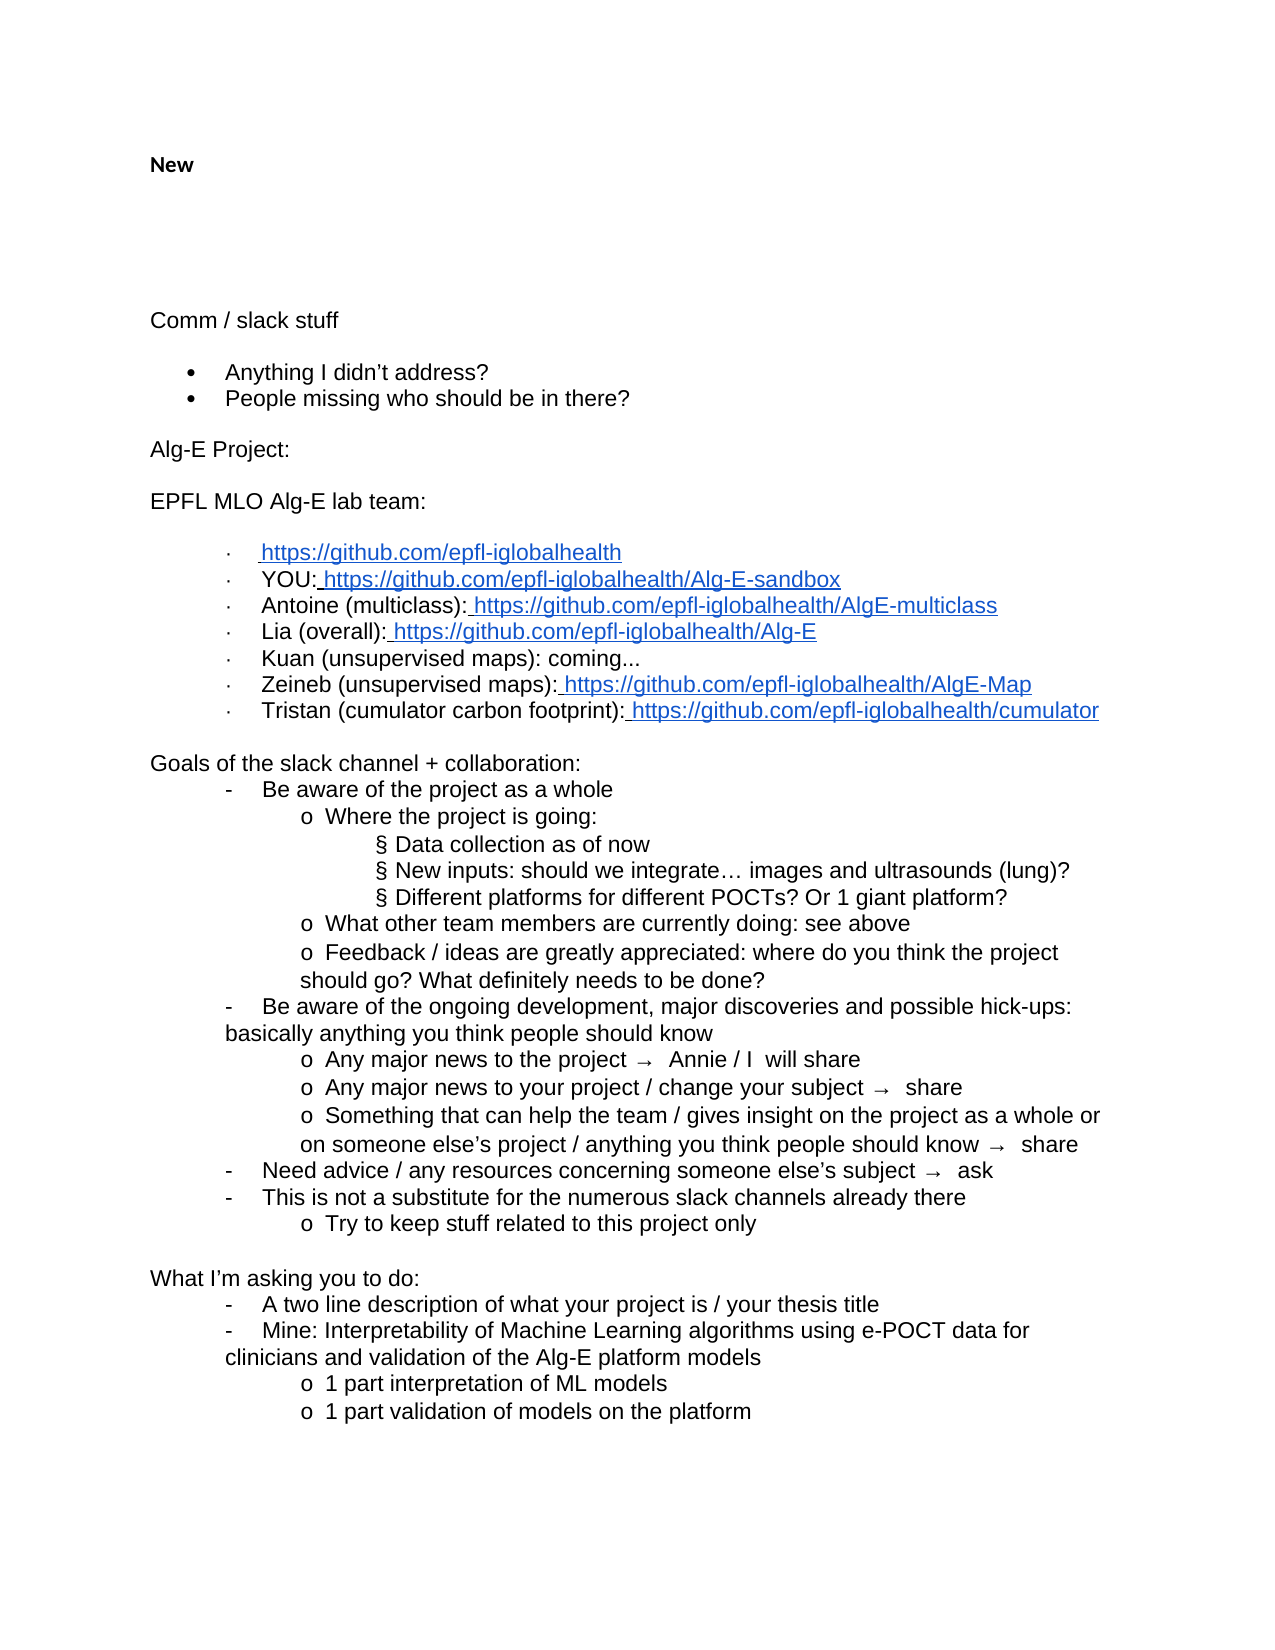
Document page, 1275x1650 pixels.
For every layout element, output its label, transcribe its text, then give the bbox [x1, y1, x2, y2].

text § New inputs: should we integrate… images and ultrasounds (lung)? [375, 857, 1125, 884]
text · Kuan (unsupervised maps): coming... [225, 644, 1125, 671]
text - Mine: Interpretability of Machine Learning algorithms using e-POCT data for clinicians and validation of the Alg-E platform models [225, 1317, 1125, 1370]
text - A two line description of what your project is / your thesis title [225, 1291, 1125, 1317]
text § Data collection as of now [375, 831, 1125, 857]
text Comm / slack stuff [150, 307, 1125, 334]
text o 1 part validation of models on the platform [300, 1398, 1125, 1427]
text o Any major news to your project / change your subject → share [300, 1074, 1125, 1102]
text § Different platforms for different POCTs? Or 1 giant platform? [375, 884, 1125, 910]
text o 1 part interpretation of ML models [300, 1370, 1125, 1398]
text - Be aware of the ongoing development, major discoveries and possible hick-ups: basically anything you think people should know [225, 993, 1125, 1046]
text EPFL MLO Alg-E lab team: [150, 488, 1125, 514]
text · YOU: https://github.com/epfl-iglobalhealth/Alg-E-sandbox [225, 566, 1125, 592]
list People missing who should be in there? [187, 385, 1125, 411]
text o Any major news to the project → Annie / I will share [300, 1046, 1125, 1074]
text o Try to keep stuff related to this project only [300, 1210, 1125, 1238]
text Goals of the slack channel + collaboration: [150, 750, 1125, 776]
text - This is not a substitute for the numerous slack channels already there [225, 1183, 1125, 1210]
text - Be aware of the project as a whole [225, 776, 1125, 803]
text - Need advice / any resources concerning someone else’s subject → ask [225, 1157, 1125, 1183]
text · Antoine (multiclass): https://github.com/epfl-iglobalhealth/AlgE-multiclass [225, 592, 1125, 618]
text · Lia (overall): https://github.com/epfl-iglobalhealth/Alg-E [225, 618, 1125, 644]
text · https://github.com/epfl-iglobalhealth [225, 539, 1125, 566]
text o Where the project is going: [300, 803, 1125, 831]
text What I’m asking you to do: [150, 1264, 1125, 1291]
text · Tristan (cumulator carbon footprint): https://github.com/epfl-iglobalhealth/cumulator [225, 697, 1125, 724]
text o What other team members are currently doing: see above [300, 910, 1125, 938]
list Anything I didn’t address? [187, 359, 1125, 385]
text o Feedback / ideas are greatly appreciated: where do you think the project should go? What definitely needs to be done? [300, 938, 1125, 993]
text o Something that can help the team / gives insight on the project as a whole or on someone else’s project / anything you think people should know → share [300, 1102, 1125, 1157]
text Alg-E Project: [150, 436, 1125, 463]
text New [150, 150, 1125, 178]
text · Zeineb (unsupervised maps): https://github.com/epfl-iglobalhealth/AlgE-Map [225, 671, 1125, 697]
